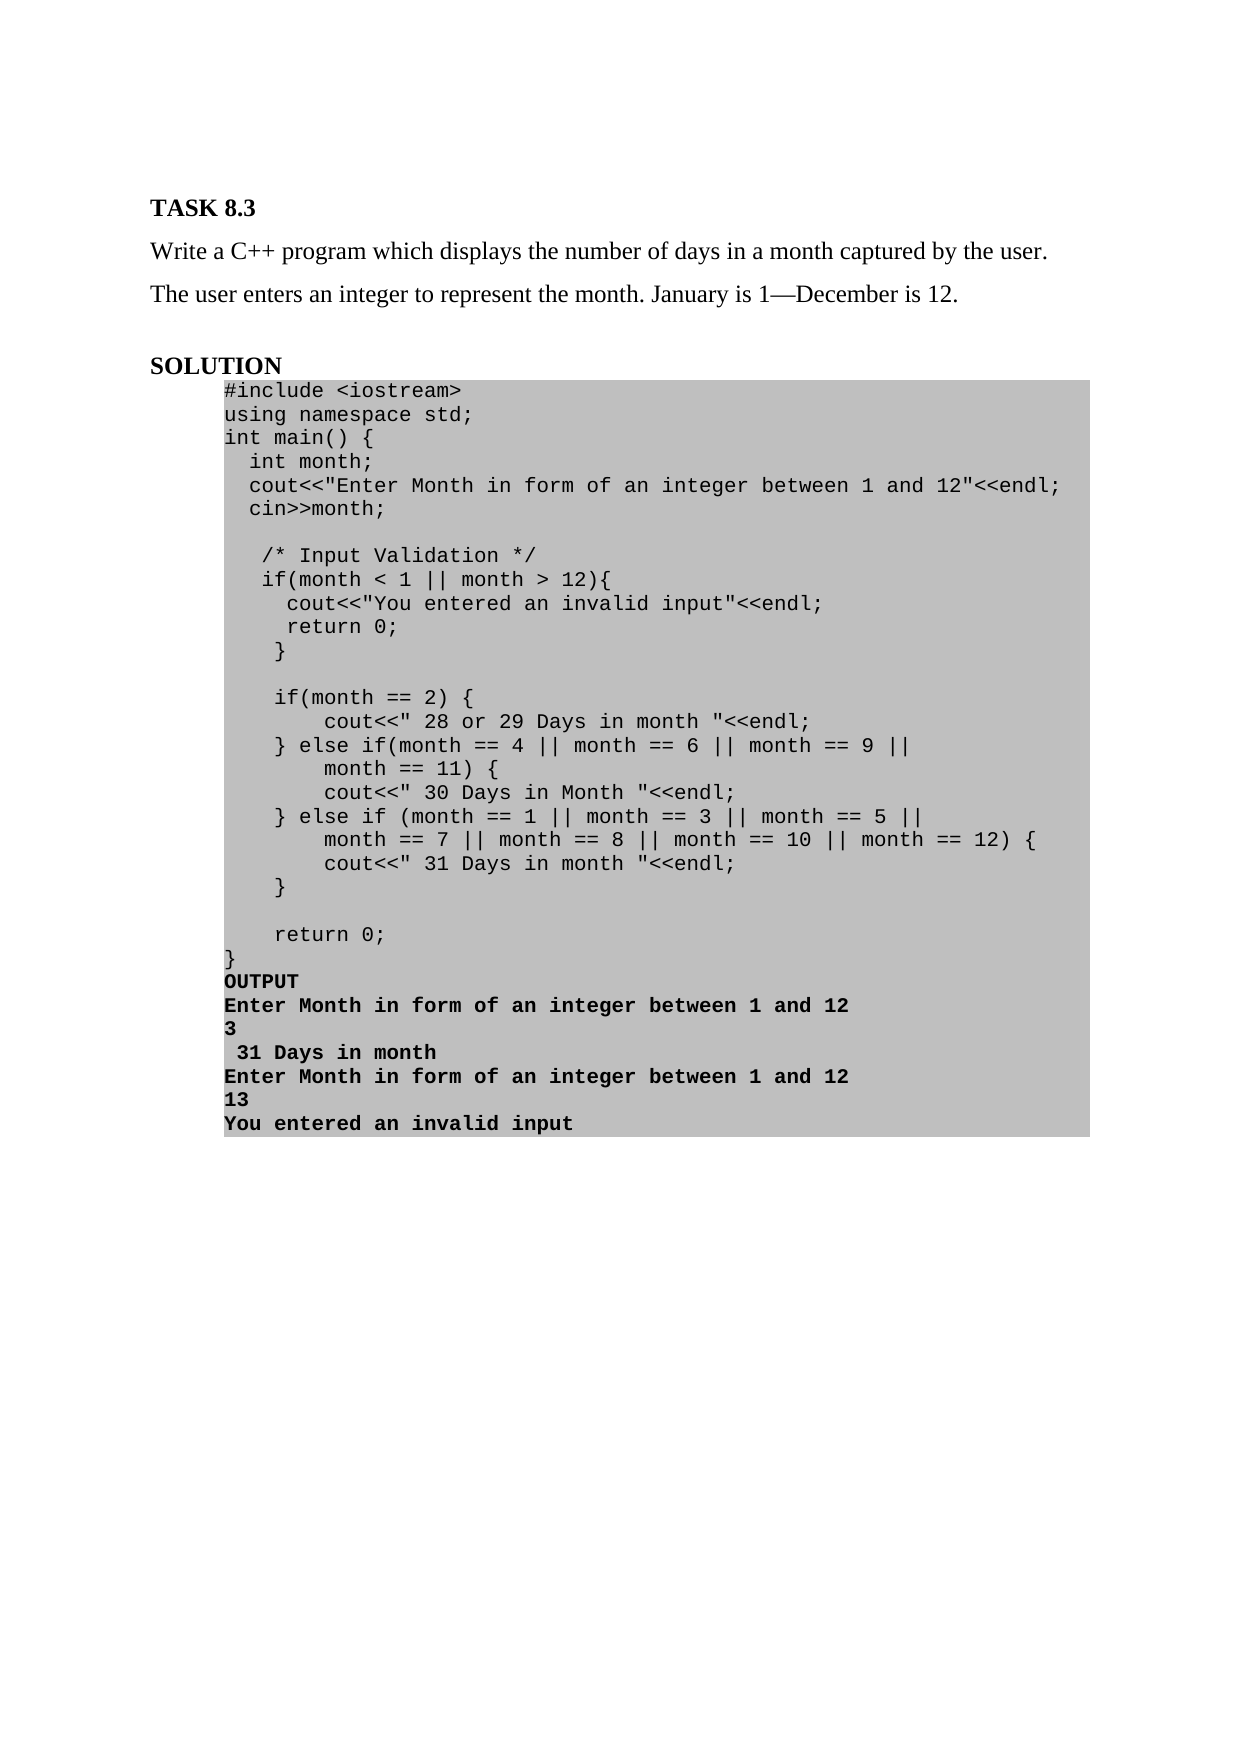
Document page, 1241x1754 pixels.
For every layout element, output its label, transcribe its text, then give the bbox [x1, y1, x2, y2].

text Enter Month in form of an integer between 1 and 12 [224, 1066, 1090, 1089]
text return 0; [224, 616, 1090, 640]
text Solution [150, 351, 1090, 380]
text cin>>month; [224, 498, 1090, 522]
text cout<<" 28 or 29 Days in month "<<endl; [224, 711, 1090, 735]
text Task 8.3 [150, 193, 1090, 222]
text /* Input Validation */ [224, 546, 1090, 569]
text 13 [224, 1089, 1090, 1113]
text Enter Month in form of an integer between 1 and 12 [224, 995, 1090, 1018]
text month == 7 || month == 8 || month == 10 || month == 12) { [224, 829, 1090, 853]
text month == 11) { [224, 758, 1090, 782]
text return 0; [224, 924, 1090, 947]
text } [224, 640, 1090, 664]
text cout<<"You entered an invalid input"<<endl; [224, 593, 1090, 616]
text 3 [224, 1018, 1090, 1042]
text if(month < 1 || month > 12){ [224, 569, 1090, 593]
text 31 Days in month [224, 1042, 1090, 1066]
text You entered an invalid input [224, 1113, 1090, 1137]
text using namespace std; [224, 404, 1090, 427]
text cout<<"Enter Month in form of an integer between 1 and 12"<<endl; [224, 474, 1090, 498]
text OUTPUT [224, 971, 1090, 995]
text #include <iostream> [224, 380, 1090, 404]
text cout<<" 30 Days in Month "<<endl; [224, 782, 1090, 806]
text } [224, 877, 1090, 900]
text } else if(month == 4 || month == 6 || month == 9 || [224, 735, 1090, 758]
text if(month == 2) { [224, 687, 1090, 711]
text } [224, 947, 1090, 971]
text int main() { [224, 427, 1090, 451]
text cout<<" 31 Days in month "<<endl; [224, 853, 1090, 877]
text } else if (month == 1 || month == 3 || month == 5 || [224, 806, 1090, 829]
text int month; [224, 451, 1090, 474]
text Write a C++ program which displays the number of days in a month captured by the user. The user enters an integer to represent the month. January is 1—December is 12. [150, 236, 1090, 308]
